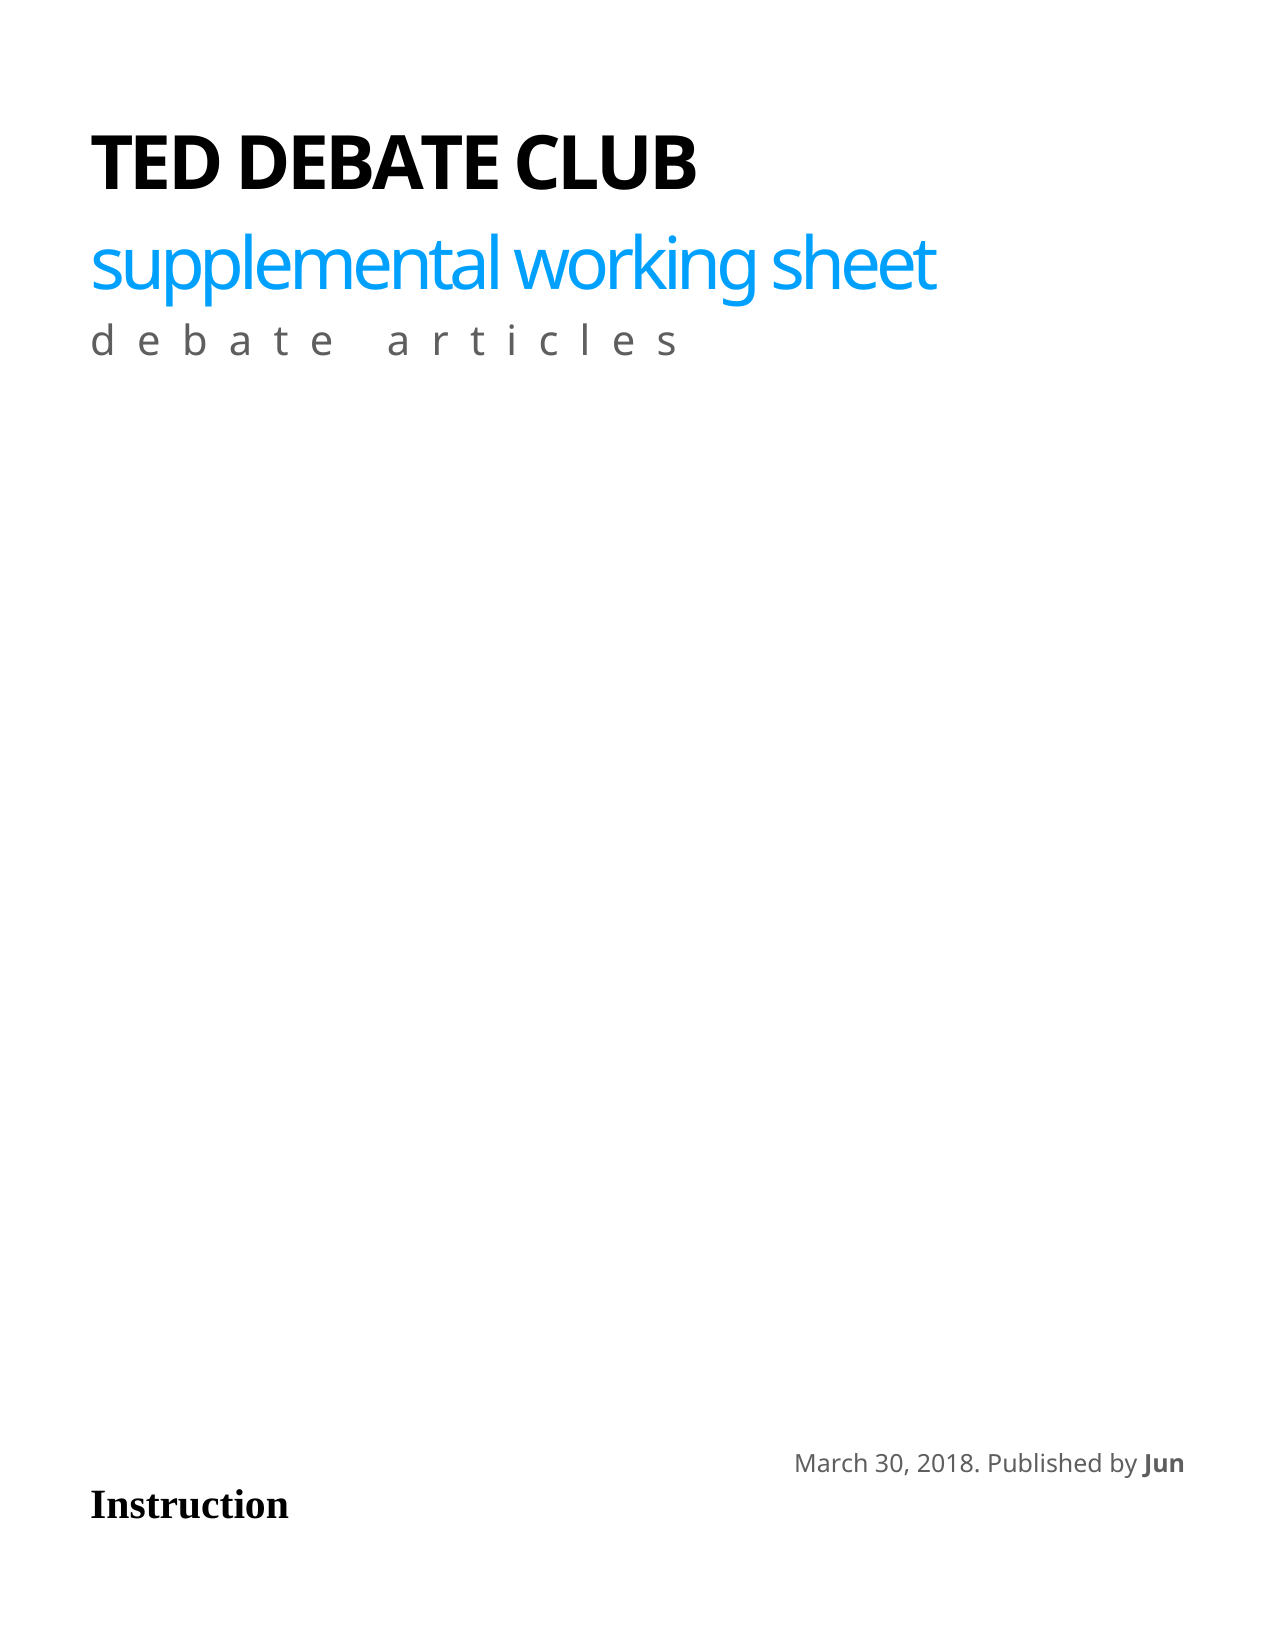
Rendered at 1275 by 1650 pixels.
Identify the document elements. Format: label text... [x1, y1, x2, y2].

text supplemental working sheet [90, 211, 1185, 311]
text TED DEBATE CLUB [90, 109, 1185, 211]
text March 30, 2018. Published by Jun [90, 1446, 1185, 1479]
text Instruction [90, 1479, 1185, 1527]
text debate articles [90, 311, 1185, 367]
